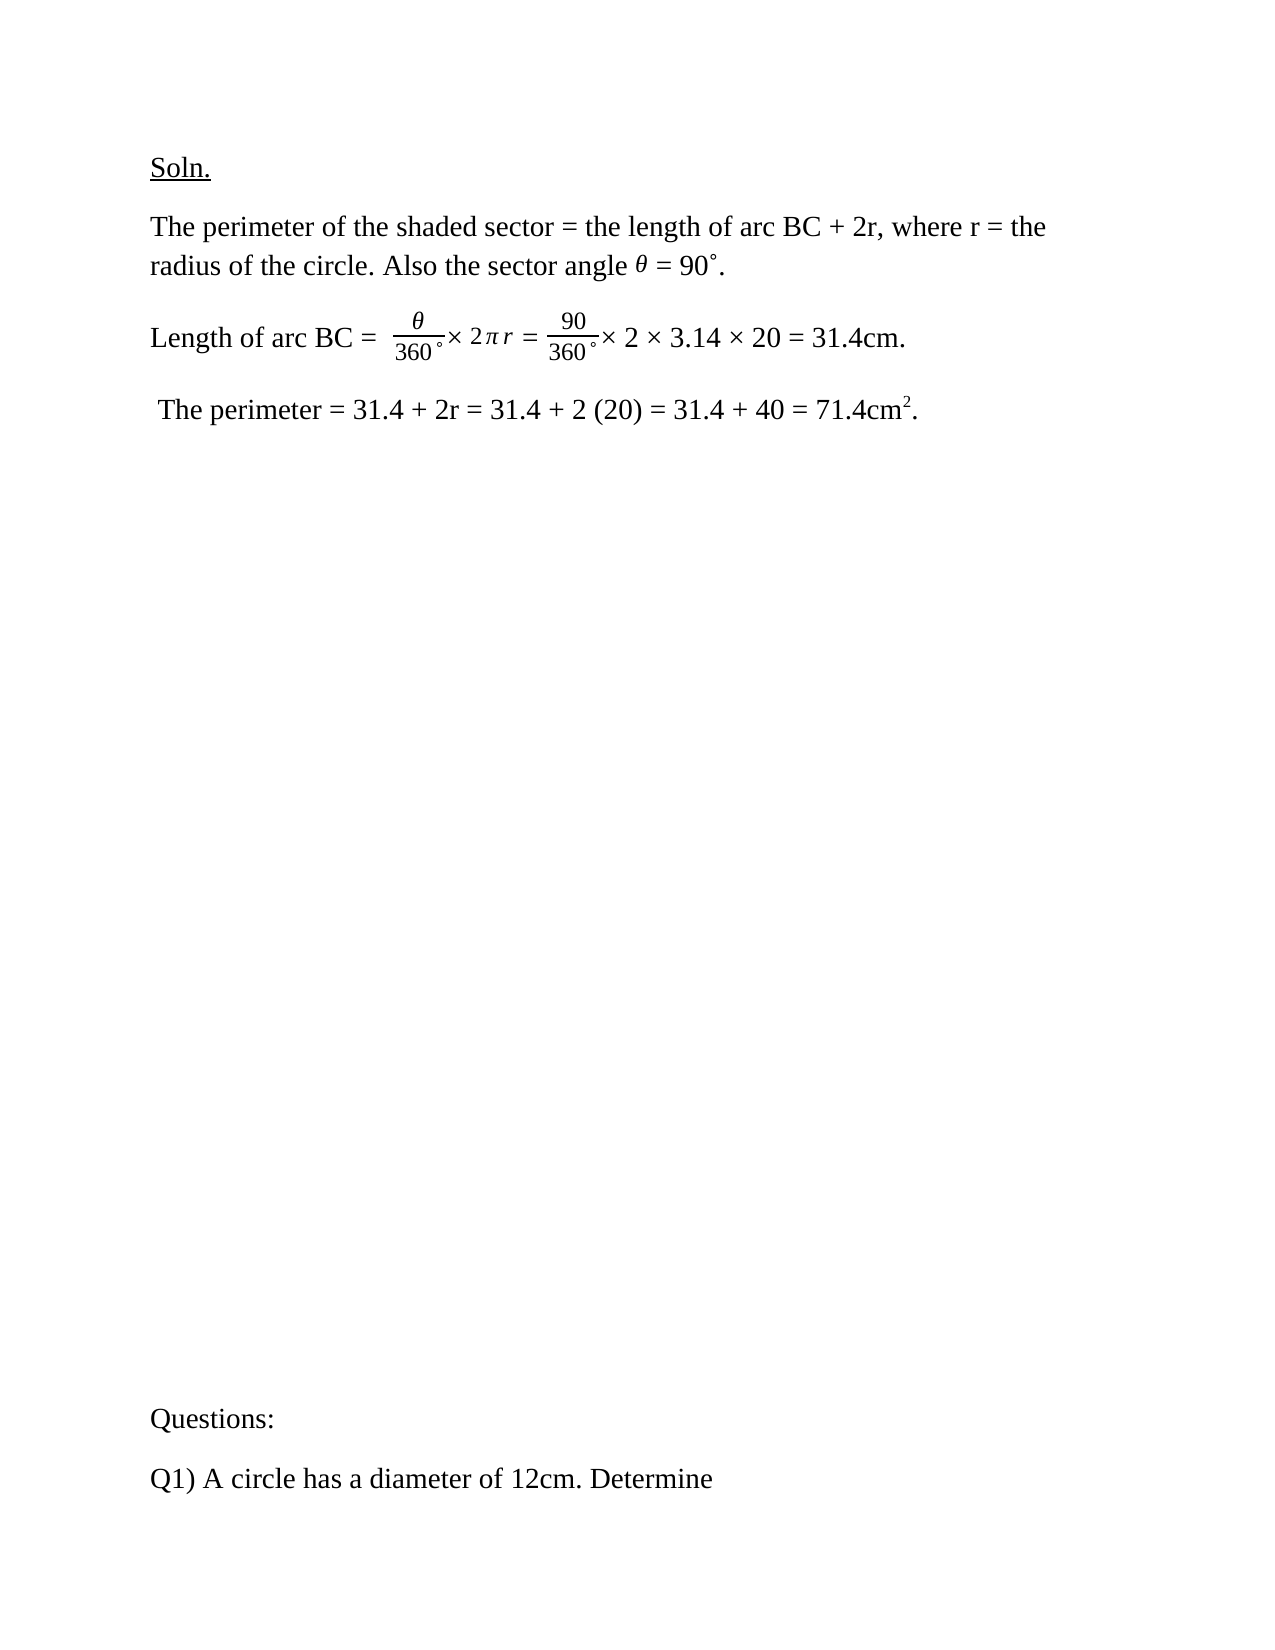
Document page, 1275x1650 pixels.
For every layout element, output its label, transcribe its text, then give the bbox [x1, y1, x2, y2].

text The perimeter = 31.4 + 2r = 31.4 + 2 (20) = 31.4 + 40 = 71.4cm2. [150, 392, 1125, 426]
text Questions: [150, 1401, 1125, 1435]
text Length of arc BC = × = × 2 × 3.14 × 20 = 31.4cm. [150, 307, 1125, 366]
text Q1) A circle has a diameter of 12cm. Determine [150, 1461, 1125, 1494]
text The perimeter of the shaded sector = the length of arc BC + 2r, where r = the radius of the circle. Also the sector angle = 90˚. [150, 209, 1125, 281]
text Soln. [150, 150, 1125, 183]
